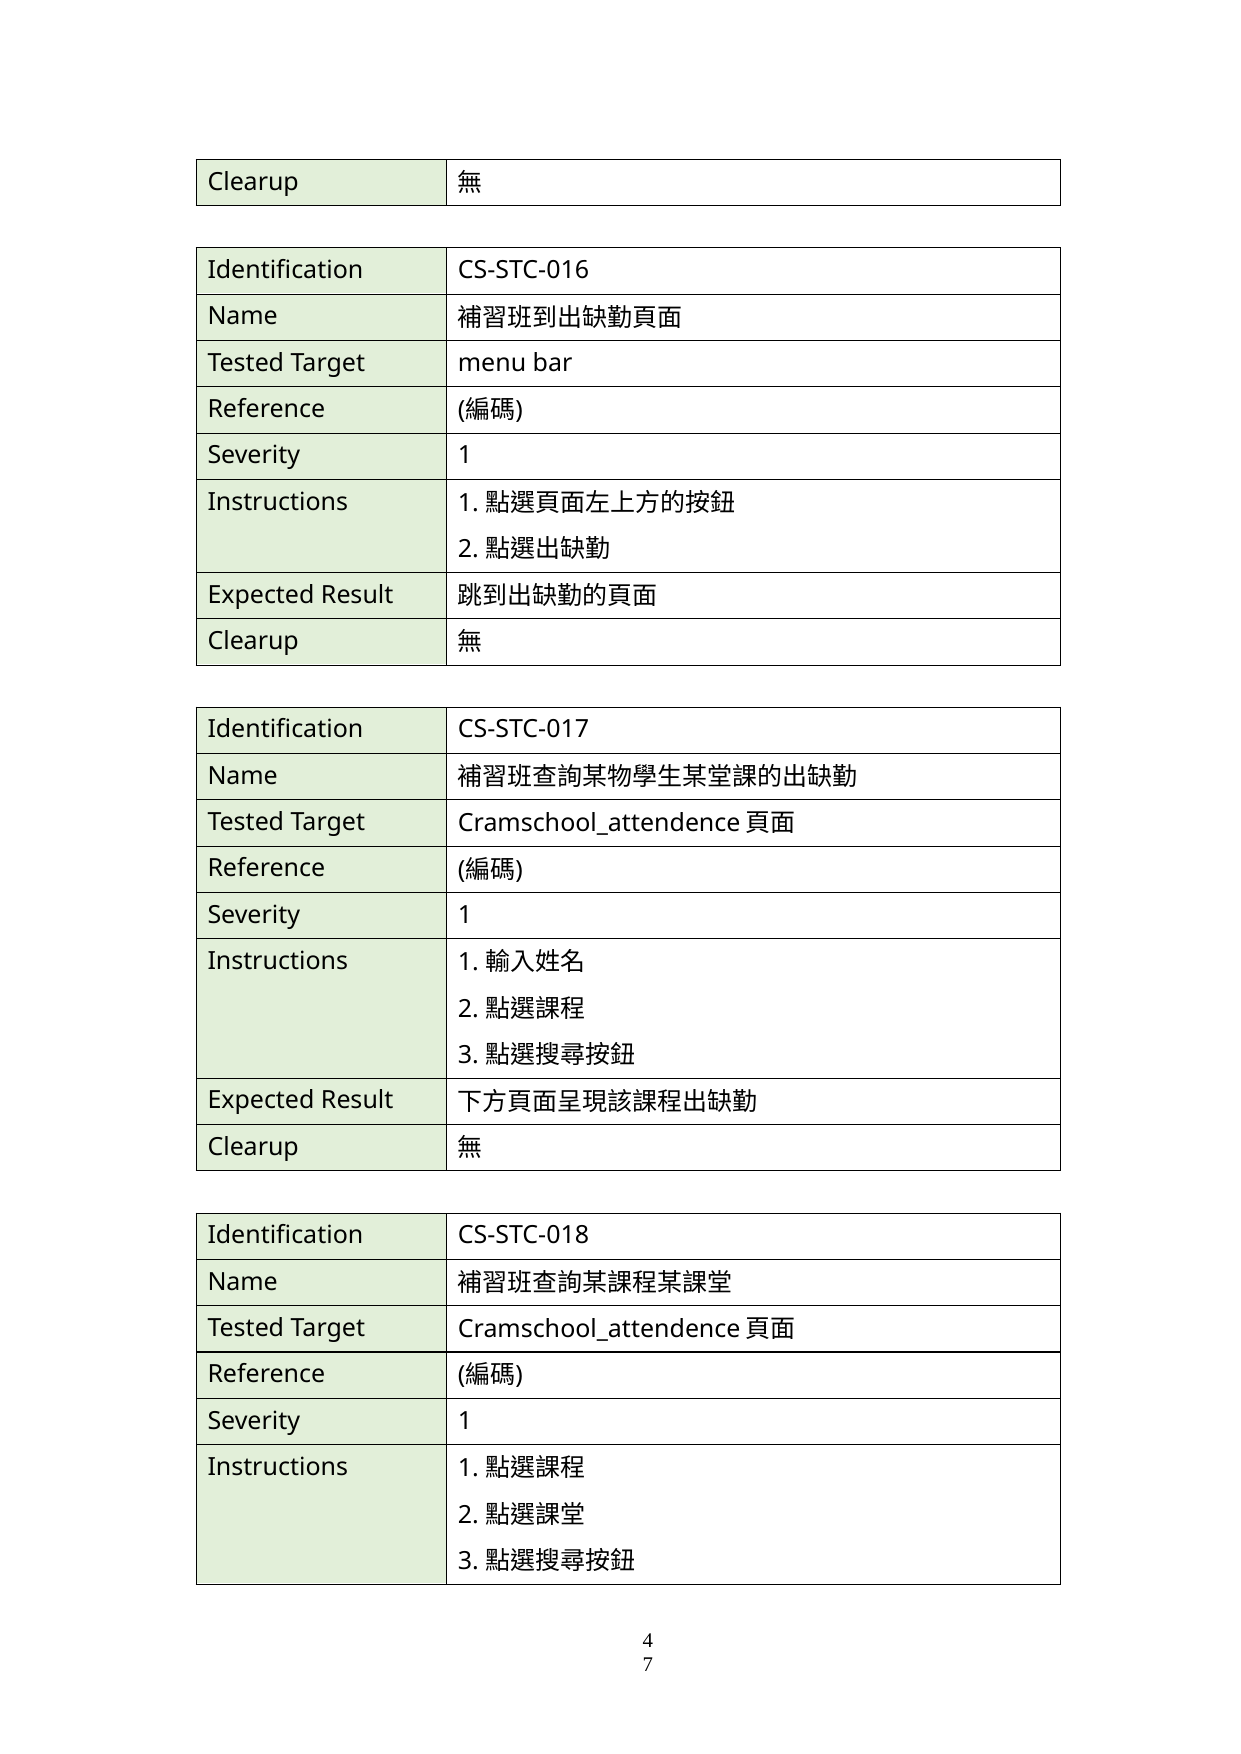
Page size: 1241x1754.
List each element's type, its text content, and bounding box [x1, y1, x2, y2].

table_cell Expected Result [197, 573, 446, 618]
table_header Identification [197, 708, 446, 753]
table_cell Cramschool_attendence頁面 [447, 1306, 1060, 1351]
table_cell Reference [197, 1353, 446, 1398]
table_cell Instructions [197, 480, 446, 572]
table_header CS-STC-017 [447, 708, 1060, 753]
table_cell Instructions [197, 939, 446, 1078]
table_cell Severity [197, 1399, 446, 1444]
table_cell Clearup [197, 160, 446, 205]
table_cell Severity [197, 434, 446, 479]
table_cell (編碼) [447, 847, 1060, 892]
table_cell Instructions [197, 1445, 446, 1583]
table_cell 跳到出缺勤的頁面 [447, 573, 1060, 618]
table_cell 1. 點選課程 2. 點選課堂 3. 點選搜尋按鈕 [447, 1445, 1060, 1583]
table_cell Name [197, 295, 446, 340]
table_cell Reference [197, 387, 446, 433]
table_cell 下方頁面呈現該課程出缺勤 [447, 1079, 1060, 1124]
table_cell Tested Target [197, 341, 446, 386]
table_cell Reference [197, 847, 446, 892]
table_cell Tested Target [197, 800, 446, 846]
table_cell 補習班到出缺勤頁面 [447, 295, 1060, 340]
table_cell 補習班查詢某課程某課堂 [447, 1260, 1060, 1305]
table_cell 無 [447, 619, 1060, 664]
table_cell Tested Target [197, 1306, 446, 1351]
table_header CS-STC-016 [447, 248, 1060, 293]
table_cell 無 [447, 1125, 1060, 1170]
table_cell Cramschool_attendence頁面 [447, 800, 1060, 846]
table_cell (編碼) [447, 387, 1060, 433]
table_cell Name [197, 1260, 446, 1305]
table_cell 1. 點選頁面左上方的按鈕 2. 點選出缺勤 [447, 480, 1060, 572]
table_cell 補習班查詢某物學生某堂課的出缺勤 [447, 754, 1060, 799]
table_header Identification [197, 1214, 446, 1259]
table_cell Severity [197, 893, 446, 938]
table_cell Expected Result [197, 1079, 446, 1124]
table_cell menu bar [447, 341, 1060, 386]
table_cell 1 [447, 1399, 1060, 1444]
table_cell Name [197, 754, 446, 799]
table_cell (編碼) [447, 1353, 1060, 1398]
table_cell 1 [447, 434, 1060, 479]
table_cell 1. 輸入姓名 2. 點選課程 3. 點選搜尋按鈕 [447, 939, 1060, 1078]
table_header Identification [197, 248, 446, 293]
table_cell 無 [447, 160, 1060, 205]
table_cell 1 [447, 893, 1060, 938]
table_cell Clearup [197, 619, 446, 664]
table_cell Clearup [197, 1125, 446, 1170]
table_header CS-STC-018 [447, 1214, 1060, 1259]
